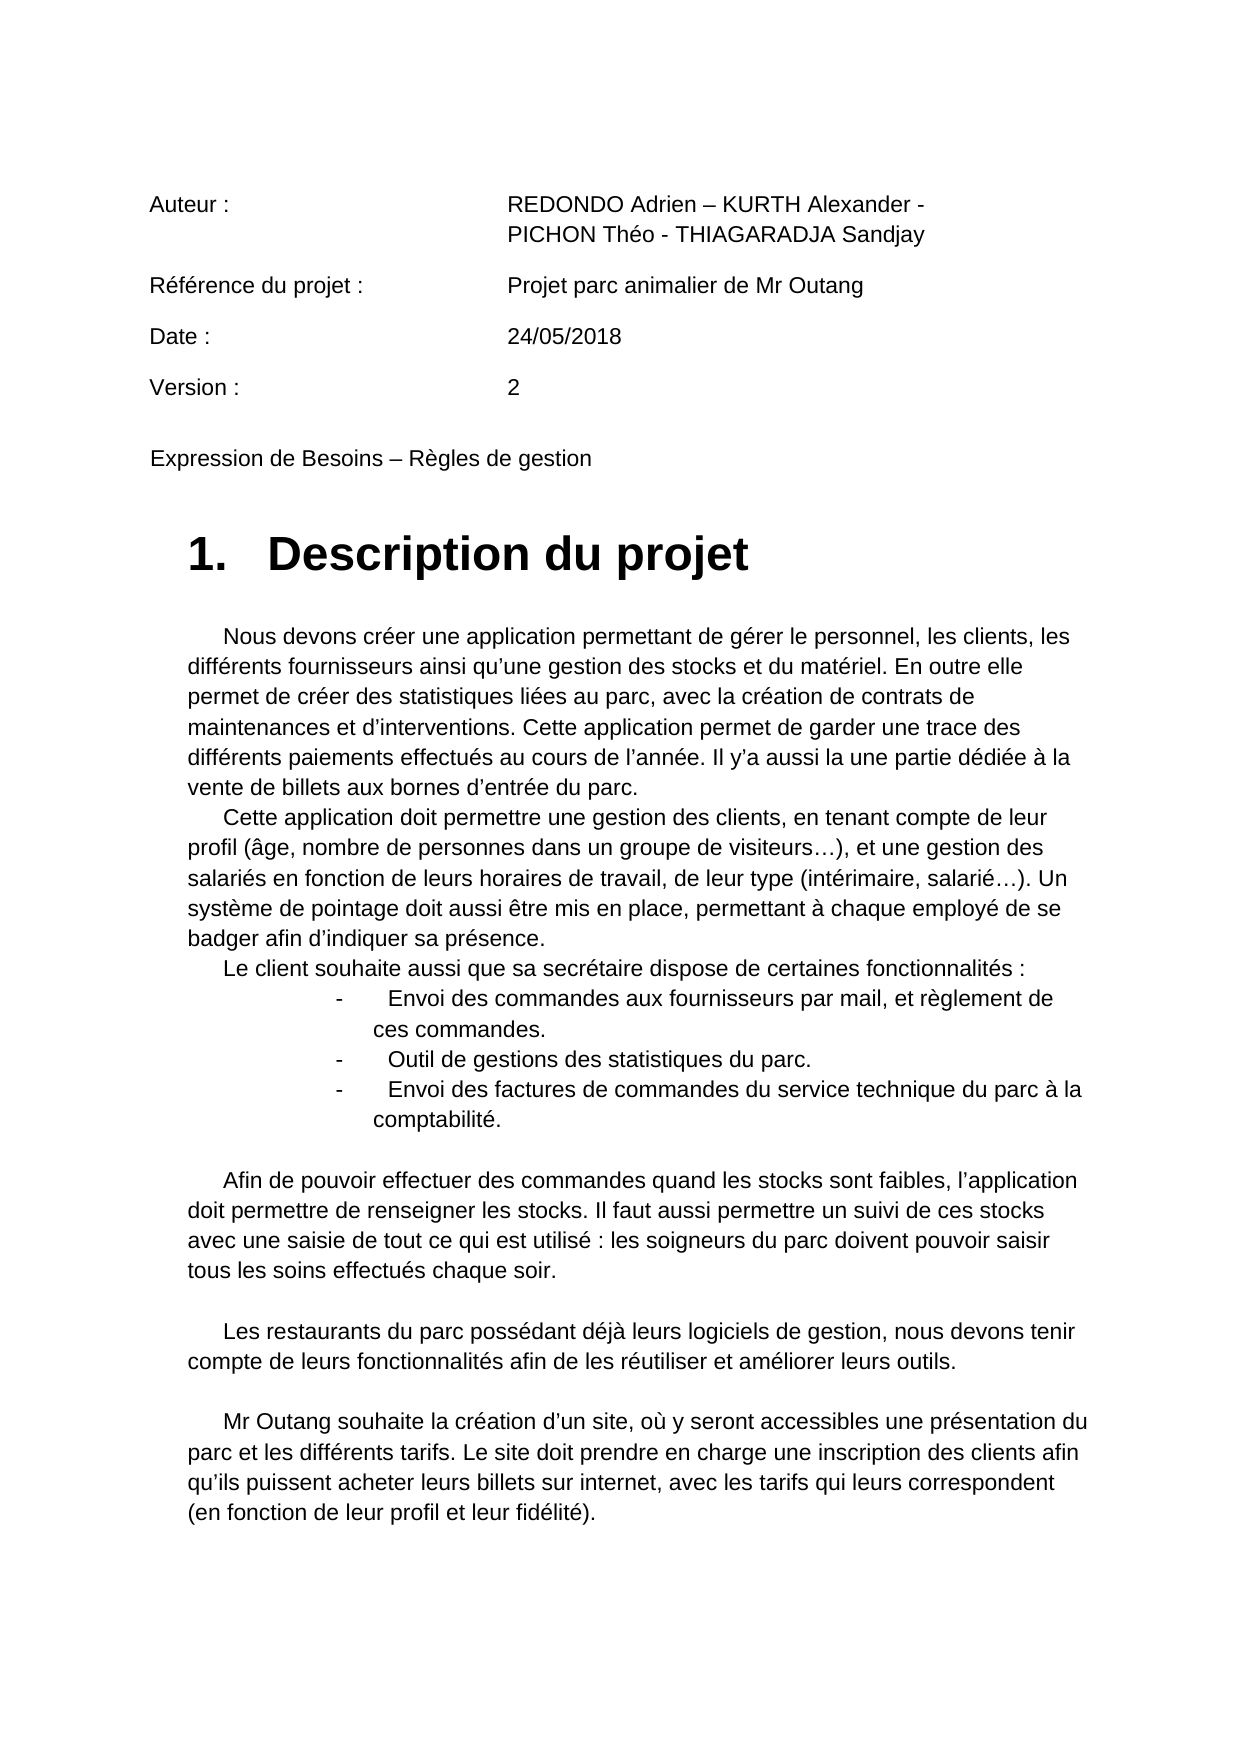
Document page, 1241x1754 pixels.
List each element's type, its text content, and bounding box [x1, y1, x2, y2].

text Afin de pouvoir effectuer des commandes quand les stocks sont faibles, l’application doit permettre de renseigner les stocks. Il faut aussi permettre un suivi de ces stocks avec une saisie de tout ce qui est utilisé : les soigneurs du parc doivent pouvoir saisir tous les soins effectués chaque soir. [187, 1167, 1090, 1283]
text - Outil de gestions des statistiques du parc. [335, 1046, 1090, 1072]
table_cell Référence du projet : [139, 261, 497, 312]
table_cell Projet parc animalier de Mr Outang [497, 261, 1001, 312]
text Cette application doit permettre une gestion des clients, en tenant compte de leur profil (âge, nombre de personnes dans un groupe de visiteurs…), et une gestion des salariés en fonction de leurs horaires de travail, de leur type (intérimaire, salarié…). Un système de pointage doit aussi être mis en place, permettant à chaque employé de se badger afin d’indiquer sa présence. [187, 804, 1090, 951]
table_header REDONDO Adrien – KURTH Alexander - PICHON Théo - THIAGARADJA Sandjay [497, 180, 1001, 261]
table_cell Version : [139, 364, 497, 414]
text Nous devons créer une application permettant de gérer le personnel, les clients, les différents fournisseurs ainsi qu’une gestion des stocks et du matériel. En outre elle permet de créer des statistiques liées au parc, avec la création de contrats de maintenances et d’interventions. Cette application permet de garder une trace des différents paiements effectués au cours de l’année. Il y’a aussi la une partie dédiée à la vente de billets aux bornes d’entrée du parc. [187, 623, 1090, 800]
text Le client souhaite aussi que sa secrétaire dispose de certaines fonctionnalités : [187, 955, 1090, 981]
table_cell Date : [139, 313, 497, 363]
text Mr Outang souhaite la création d’un site, où y seront accessibles une présentation du parc et les différents tarifs. Le site doit prendre en charge une inscription des clients afin qu’ils puissent acheter leurs billets sur internet, avec les tarifs qui leurs correspondent (en fonction de leur profil et leur fidélité). [187, 1408, 1090, 1525]
text - Envoi des commandes aux fournisseurs par mail, et règlement de ces commandes. [335, 985, 1090, 1042]
table_cell 24/05/2018 [497, 313, 1001, 363]
text Les restaurants du parc possédant déjà leurs logiciels de gestion, nous devons tenir compte de leurs fonctionnalités afin de les réutiliser et améliorer leurs outils. [187, 1318, 1090, 1374]
subtitle 1. Description du projet [187, 525, 1090, 580]
text Expression de Besoins – Règles de gestion [150, 445, 1090, 471]
text - Envoi des factures de commandes du service technique du parc à la comptabilité. [335, 1076, 1090, 1132]
table_header Auteur : [139, 180, 497, 261]
table_cell 2 [497, 364, 1001, 414]
